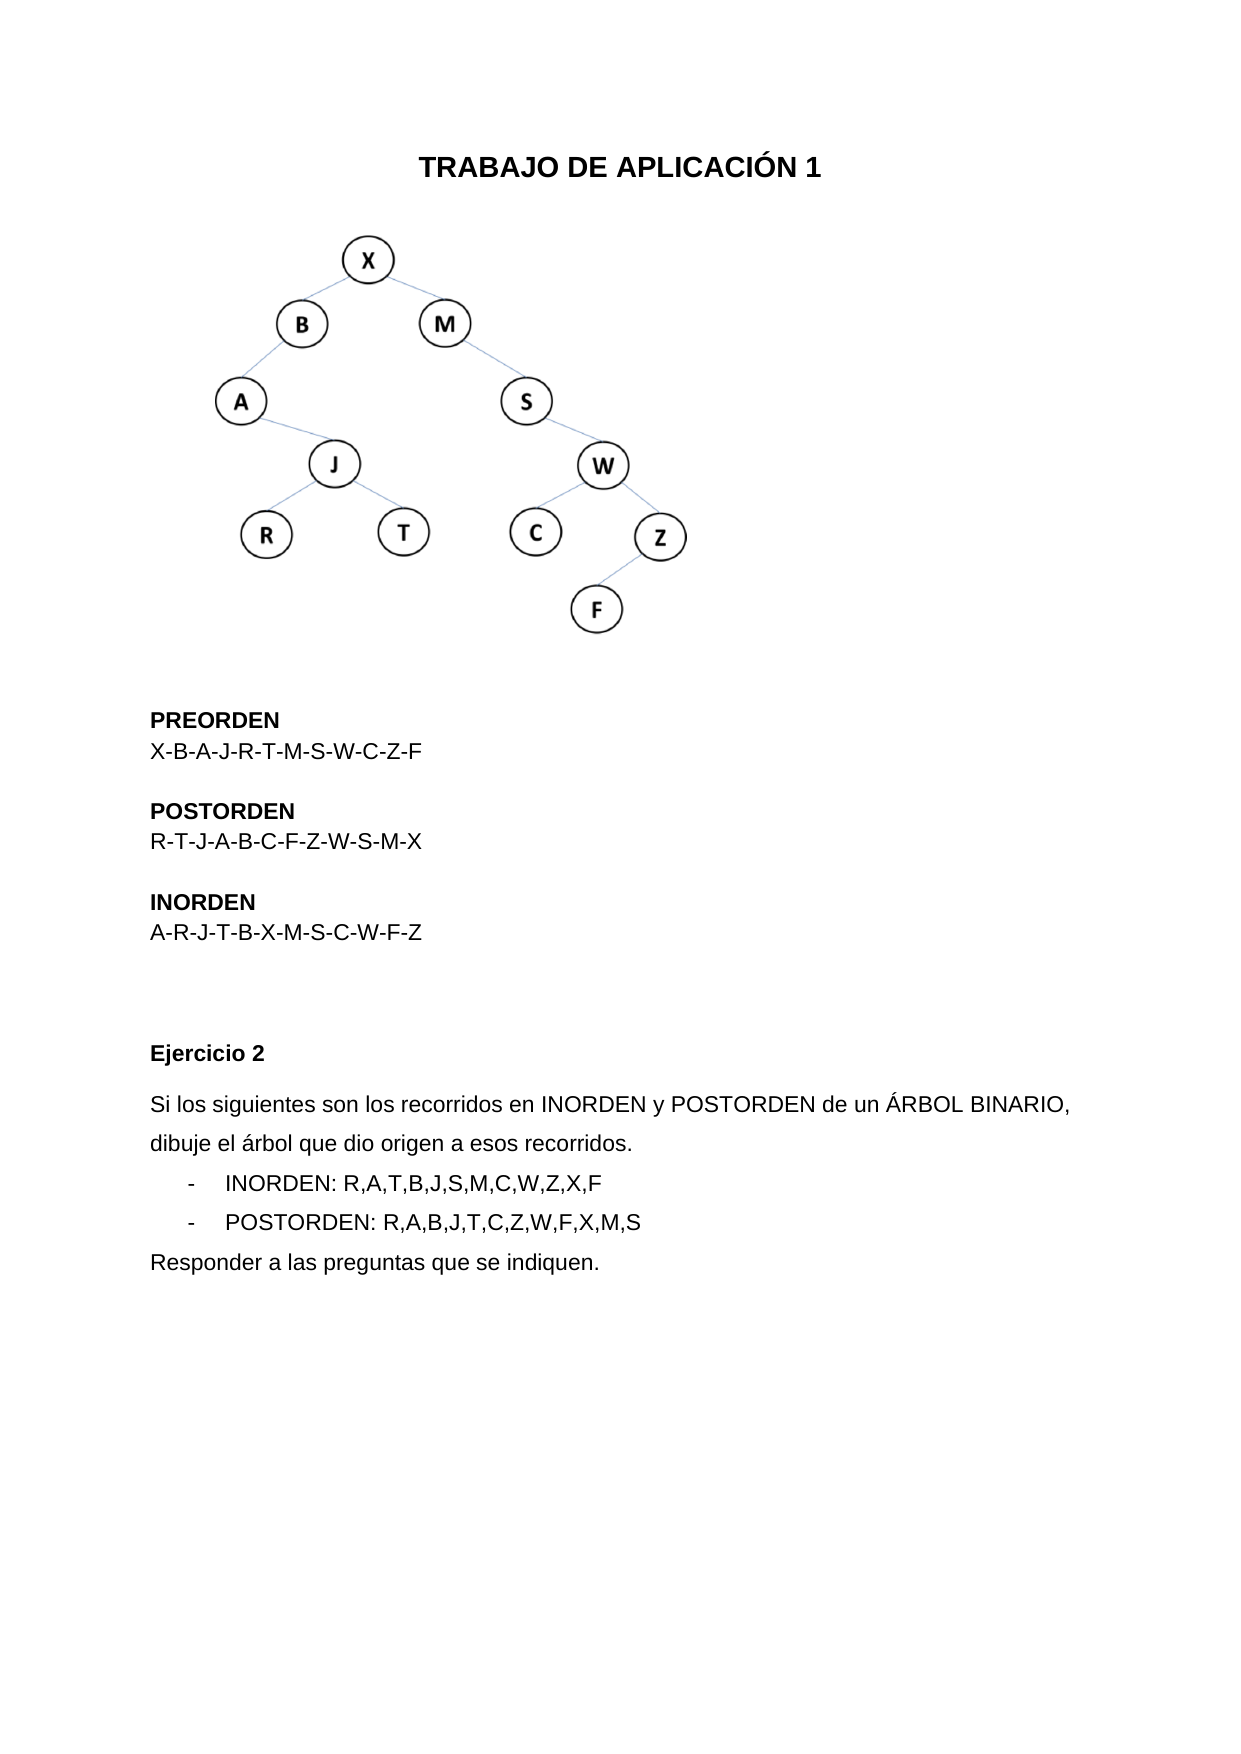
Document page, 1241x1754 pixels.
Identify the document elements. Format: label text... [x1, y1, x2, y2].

text POSTORDEN [150, 798, 1090, 824]
picture [150, 218, 736, 674]
text A-R-J-T-B-X-M-S-C-W-F-Z [150, 919, 1090, 945]
text INORDEN [150, 889, 1090, 915]
text PREORDEN [150, 707, 1090, 734]
text X-B-A-J-R-T-M-S-W-C-Z-F [150, 738, 1090, 764]
text Ejercicio 2 [150, 1040, 1090, 1066]
list POSTORDEN: R,A,B,J,T,C,Z,W,F,X,M,S [187, 1209, 1090, 1236]
text Si los siguientes son los recorridos en INORDEN y POSTORDEN de un ÁRBOL BINARIO, dibuje el árbol que dio origen a esos recorridos. [150, 1091, 1090, 1157]
list INORDEN: R,A,T,B,J,S,M,C,W,Z,X,F [187, 1170, 1090, 1196]
text Responder a las preguntas que se indiquen. [150, 1249, 1090, 1275]
text TRABAJO DE APLICACIÓN 1 [150, 150, 1090, 183]
text R-T-J-A-B-C-F-Z-W-S-M-X [150, 828, 1090, 855]
